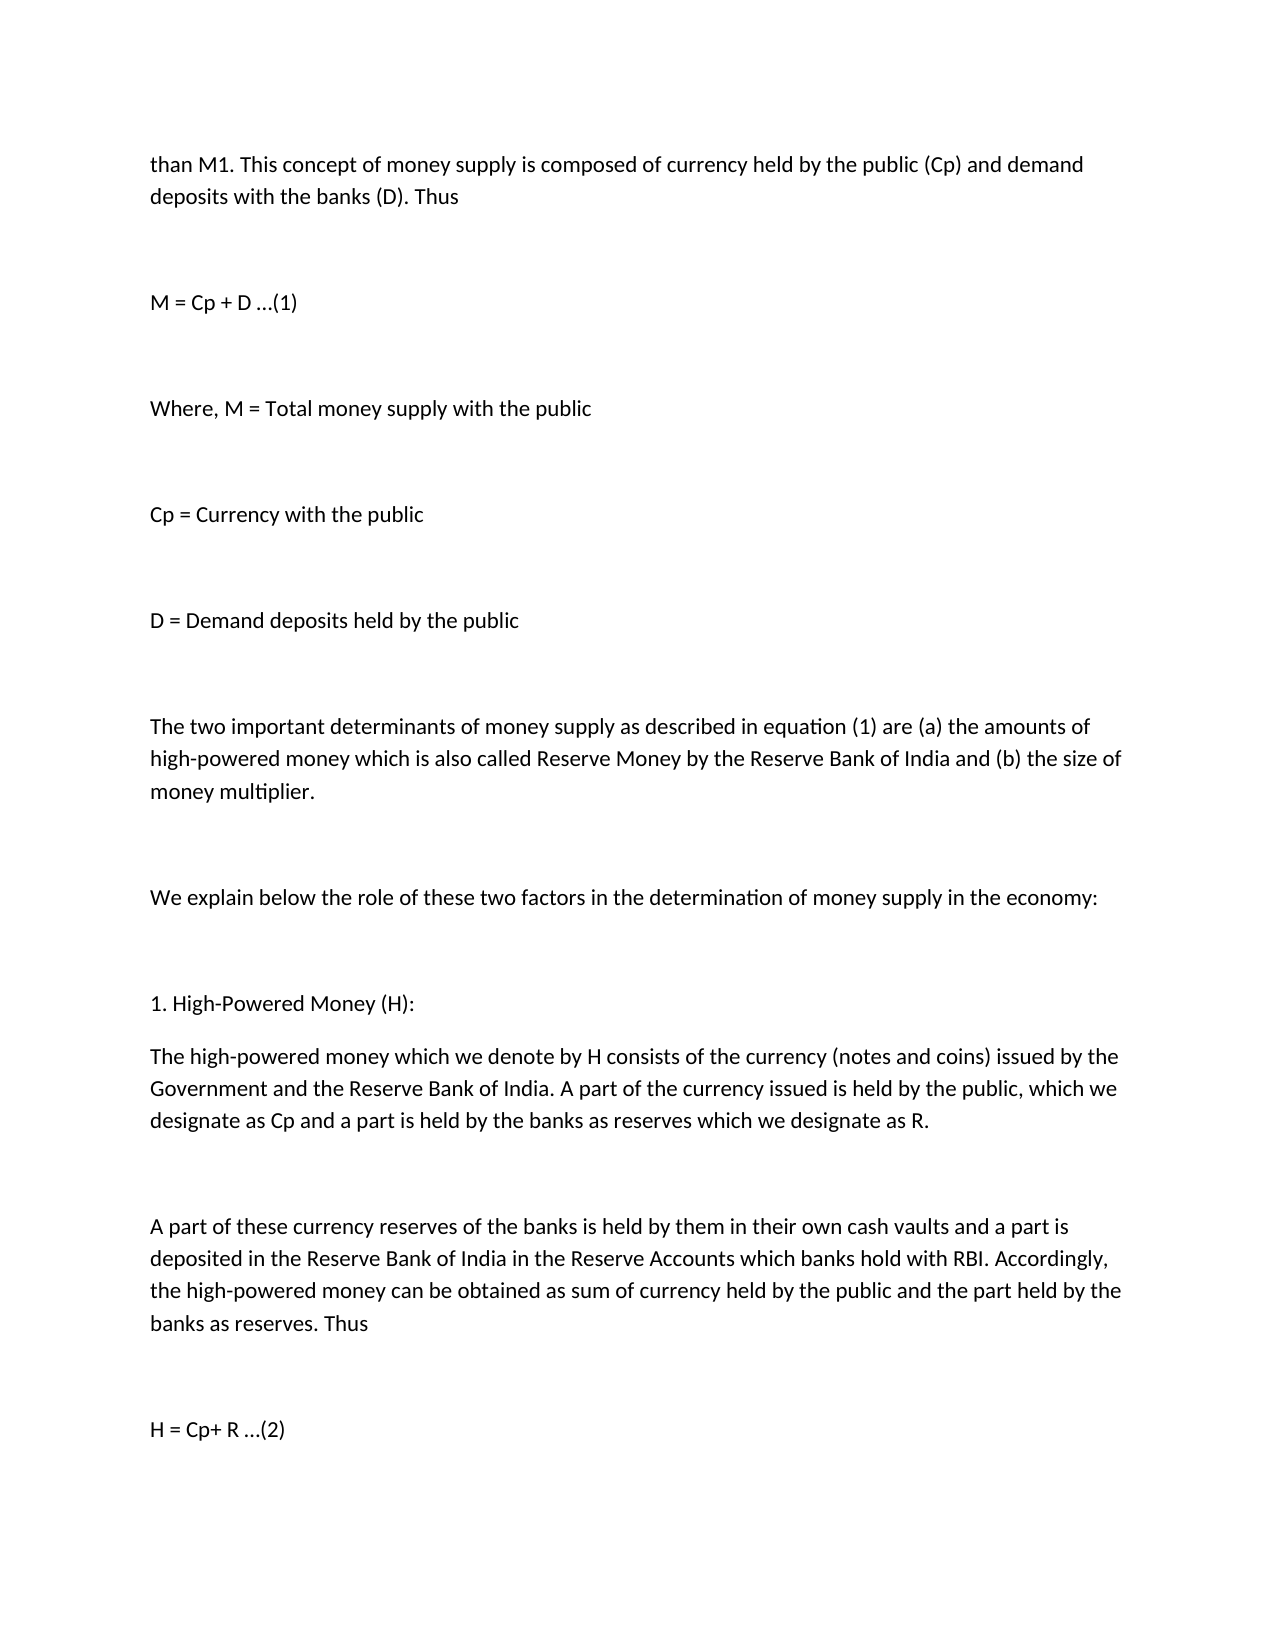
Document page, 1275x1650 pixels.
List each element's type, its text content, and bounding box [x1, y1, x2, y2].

text 1. High-Powered Money (H): [150, 989, 1125, 1017]
text Where, M = Total money supply with the public [150, 394, 1125, 422]
text A part of these currency reserves of the banks is held by them in their own cash vaults and a part is deposited in the Reserve Bank of India in the Reserve Accounts which banks hold with RBI. Accordingly, the high-powered money can be obtained as sum of currency held by the public and the part held by the banks as reserves. Thus [150, 1212, 1125, 1337]
text The two important determinants of money supply as described in equation (1) are (a) the amounts of high-powered money which is also called Reserve Money by the Reserve Bank of India and (b) the size of money multiplier. [150, 712, 1125, 805]
text D = Demand deposits held by the public [150, 606, 1125, 634]
text Cp = Currency with the public [150, 500, 1125, 528]
text The high-powered money which we denote by H consists of the currency (notes and coins) issued by the Government and the Reserve Bank of India. A part of the currency issued is held by the public, which we designate as Cp and a part is held by the banks as reserves which we designate as R. [150, 1042, 1125, 1134]
text H = Cp+ R …(2) [150, 1415, 1125, 1443]
text We explain below the role of these two factors in the determination of money supply in the economy: [150, 883, 1125, 911]
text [150, 150, 1125, 210]
text M = Cp + D …(1) [150, 288, 1125, 316]
